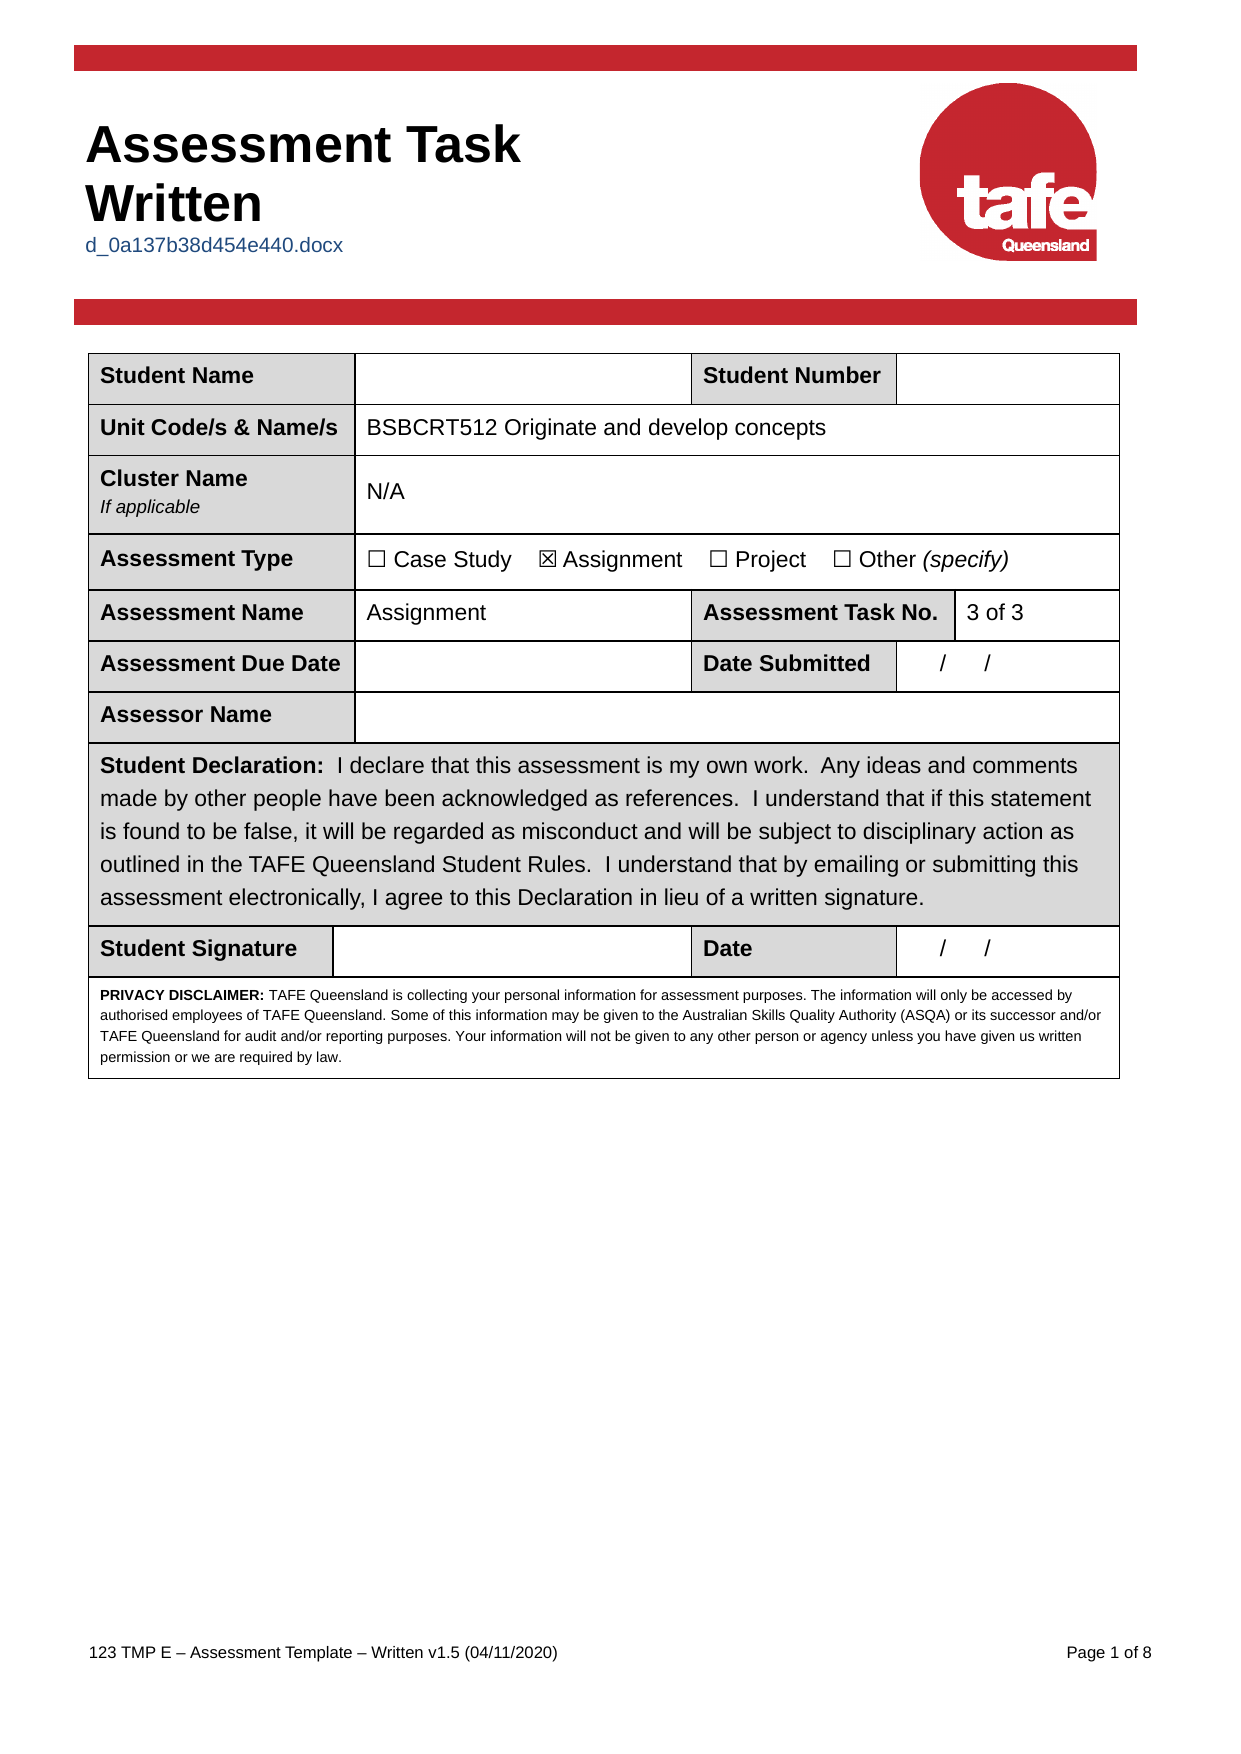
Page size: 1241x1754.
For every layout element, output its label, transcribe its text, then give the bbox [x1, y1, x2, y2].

table_cell Case Study Assignment Project Other (specify) [356, 535, 1119, 589]
table_cell Date [692, 927, 896, 976]
table_cell Assessor Name [89, 693, 354, 742]
table_header [897, 354, 1119, 404]
table_cell / / [897, 642, 1119, 691]
table_cell Student Declaration: I declare that this assessment is my own work. Any ideas and comments made by other people have been acknowledged as references. I understand that if this statement is found to be false, it will be regarded as misconduct and will be subject to disciplinary action as outlined in the TAFE Queensland Student Rules. I understand that by emailing or submitting this assessment electronically, I agree to this Declaration in lieu of a written signature. [89, 744, 1119, 925]
table_cell PRIVACY DISCLAIMER: TAFE Queensland is collecting your personal information for assessment purposes. The information will only be accessed by authorised employees of TAFE Queensland. Some of this information may be given to the Australian Skills Quality Authority (ASQA) or its successor and/or TAFE Queensland for audit and/or reporting purposes. Your information will not be given to any other person or agency unless you have given us written permission or we are required by law. [89, 978, 1119, 1078]
table_cell Assessment Name [89, 591, 354, 640]
table_header [356, 354, 691, 404]
table_cell Assignment [356, 591, 691, 640]
table_cell Assessment Task No. [692, 591, 954, 640]
table_cell Cluster Name If applicable [89, 456, 354, 533]
table_cell N/A [356, 456, 1119, 533]
table_cell 3 of 3 [956, 591, 1119, 640]
table_cell Unit Code/s & Name/s [89, 405, 354, 455]
table_cell [356, 693, 1119, 742]
table_cell [334, 927, 691, 976]
table_header Student Name [89, 354, 354, 404]
table_cell Student Signature [89, 927, 332, 976]
table_cell Date Submitted [692, 642, 896, 691]
picture [919, 83, 1097, 261]
table_cell Assessment Due Date [89, 642, 354, 691]
table_cell Assessment Type [89, 535, 354, 589]
table_cell / / [897, 927, 1119, 976]
table_header Student Number [692, 354, 896, 404]
table_cell [356, 642, 691, 691]
table_cell BSBCRT512 Originate and develop concepts [356, 405, 1119, 455]
